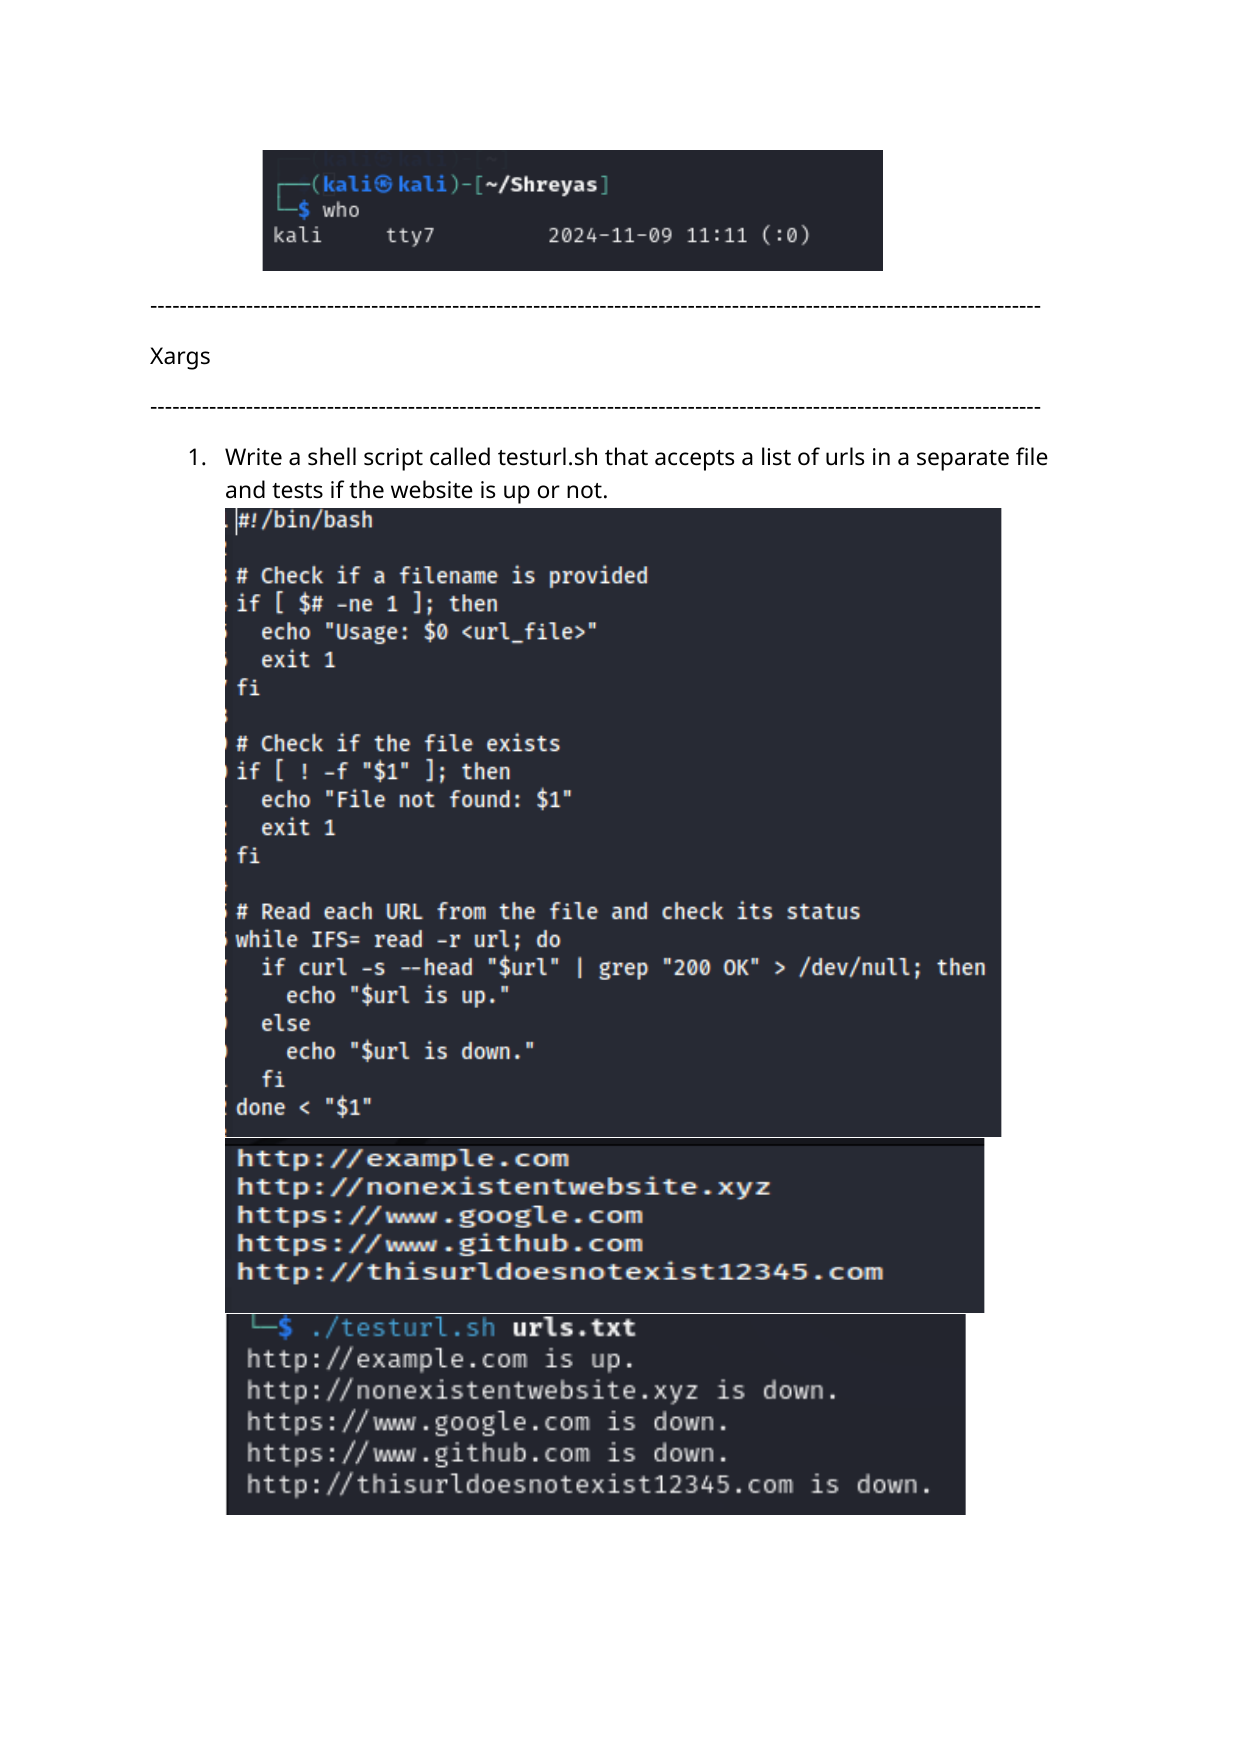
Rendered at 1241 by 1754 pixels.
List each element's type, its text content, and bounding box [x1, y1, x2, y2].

list Write a shell script called testurl.sh that accepts a list of urls in a separate file and tests if the website is up or not. [187, 441, 1090, 506]
picture [262, 150, 883, 271]
picture [225, 508, 1002, 1137]
picture [225, 1314, 966, 1515]
picture [225, 1138, 985, 1313]
text ------------------------------------------------------------------------------------------------------------------------- [150, 390, 1090, 422]
text ------------------------------------------------------------------------------------------------------------------------- [150, 289, 1090, 321]
text Xargs [150, 340, 1090, 371]
